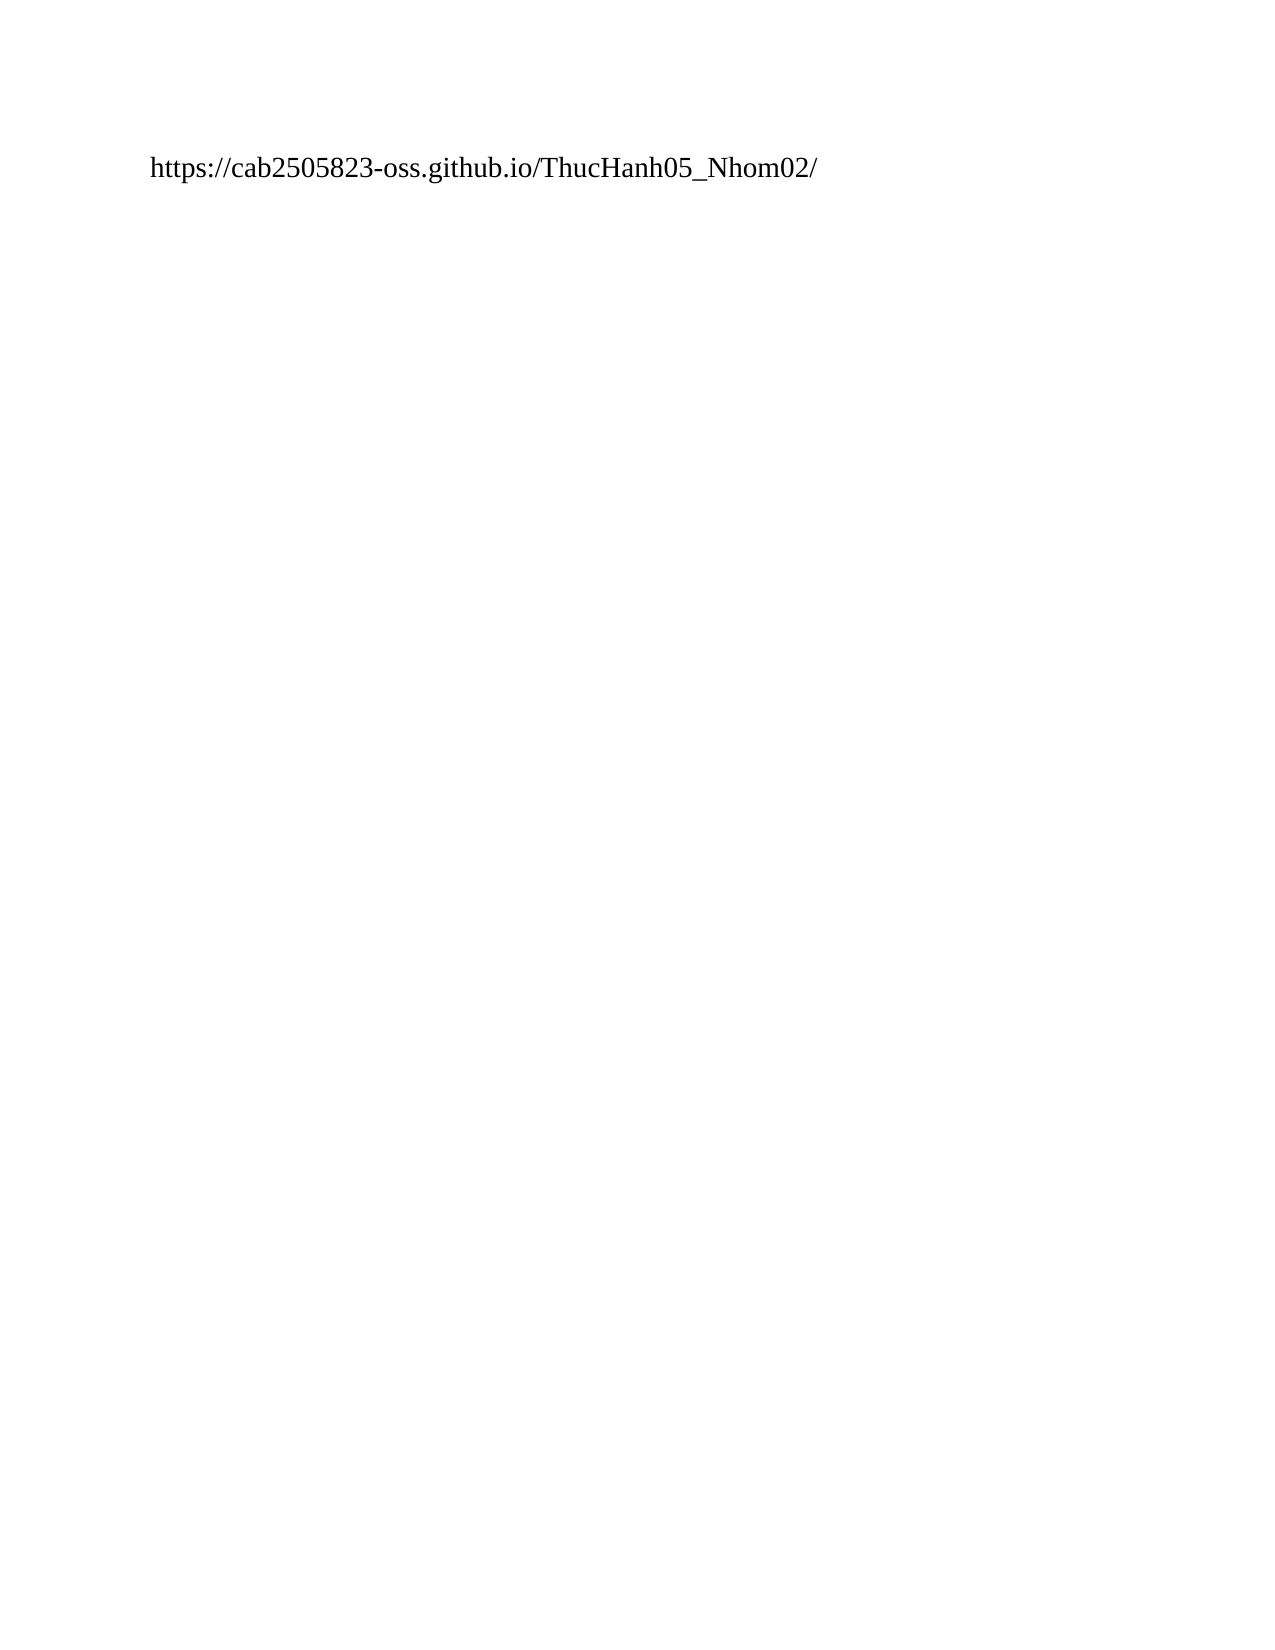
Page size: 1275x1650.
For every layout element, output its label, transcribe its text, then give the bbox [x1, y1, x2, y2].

text https://cab2505823-oss.github.io/ThucHanh05_Nhom02/ [150, 150, 1125, 183]
